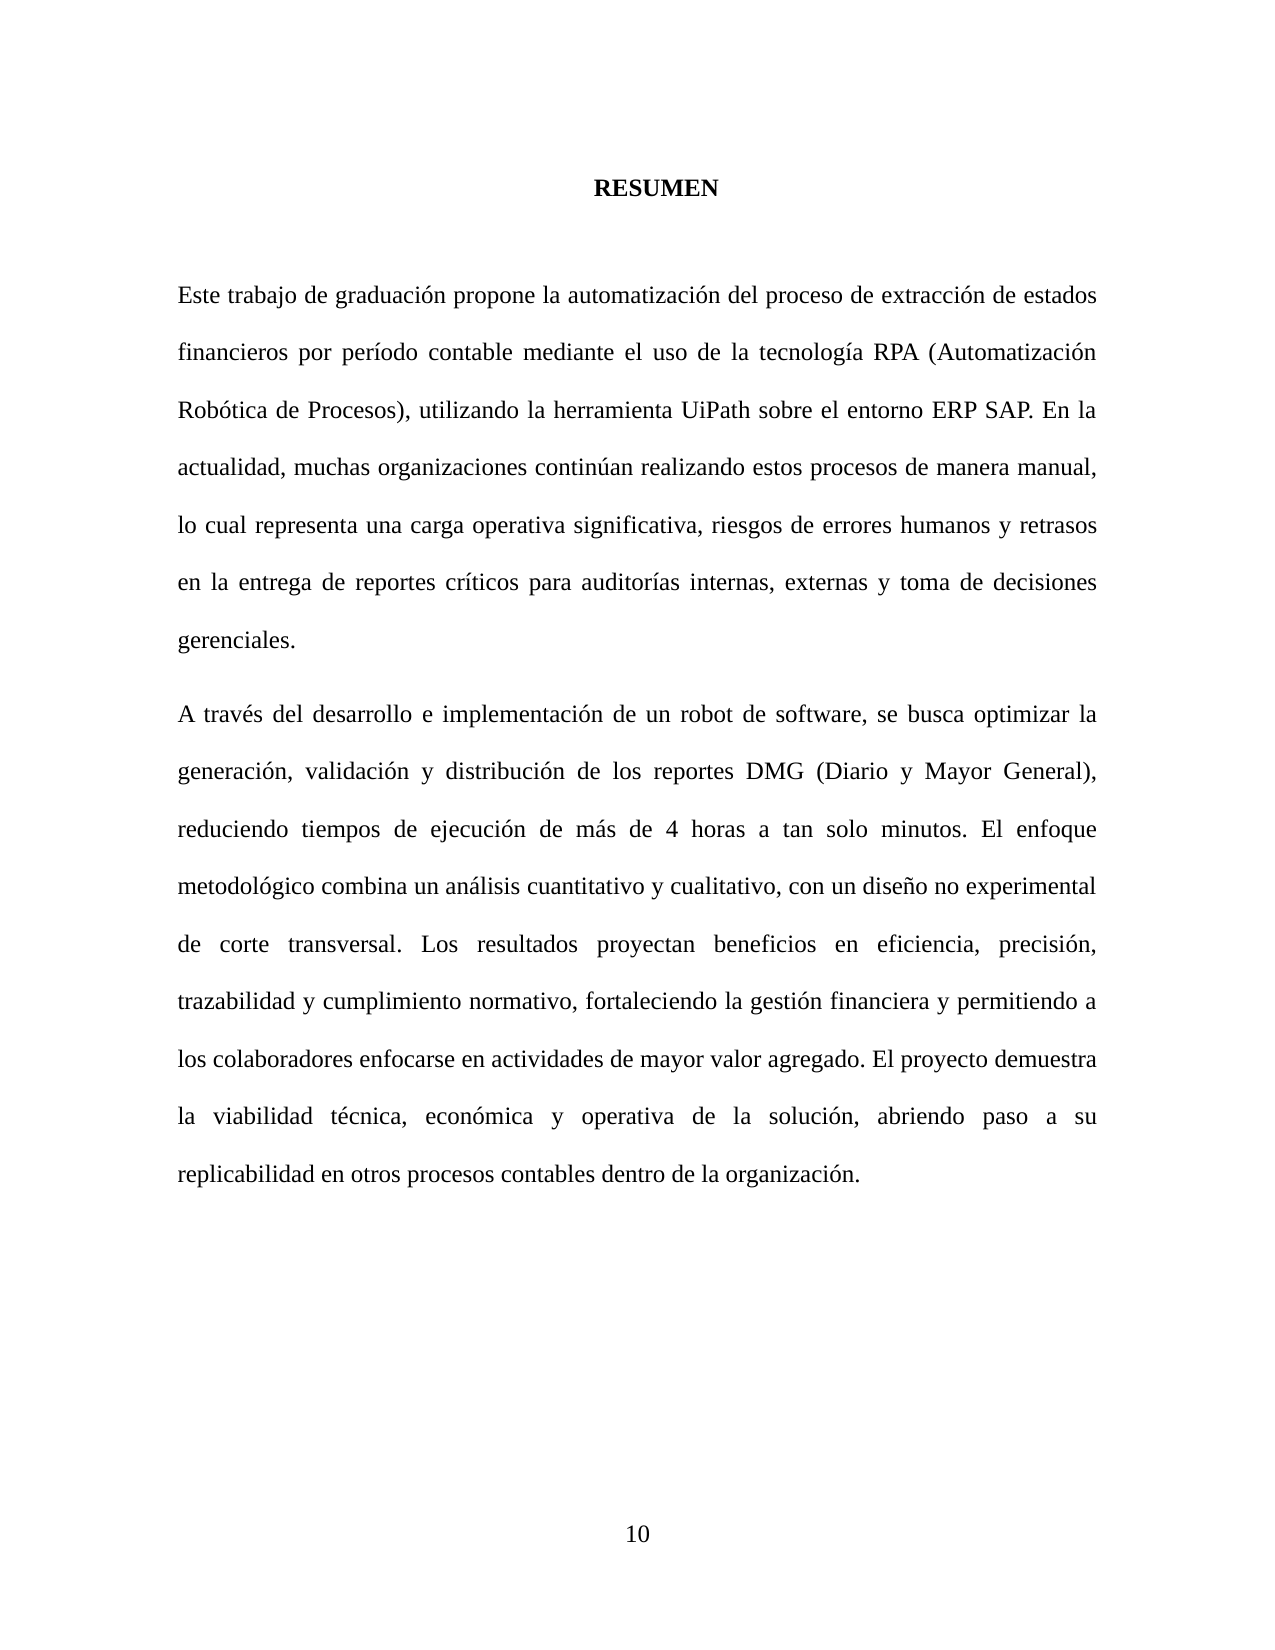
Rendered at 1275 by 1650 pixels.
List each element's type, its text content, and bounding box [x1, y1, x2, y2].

text A través del desarrollo e implementación de un robot de software, se busca optimizar la generación, validación y distribución de los reportes DMG (Diario y Mayor General), reduciendo tiempos de ejecución de más de 4 horas a tan solo minutos. El enfoque metodológico combina un análisis cuantitativo y cualitativo, con un diseño no experimental de corte transversal. Los resultados proyectan beneficios en eficiencia, precisión, trazabilidad y cumplimiento normativo, fortaleciendo la gestión financiera y permitiendo a los colaboradores enfocarse en actividades de mayor valor agregado. El proyecto demuestra la viabilidad técnica, económica y operativa de la solución, abriendo paso a su replicabilidad en otros procesos contables dentro de la organización. [177, 699, 1098, 1188]
text Este trabajo de graduación propone la automatización del proceso de extracción de estados financieros por período contable mediante el uso de la tecnología RPA (Automatización Robótica de Procesos), utilizando la herramienta UiPath sobre el entorno ERP SAP. En la actualidad, muchas organizaciones continúan realizando estos procesos de manera manual, lo cual representa una carga operativa significativa, riesgos de errores humanos y retrasos en la entrega de reportes críticos para auditorías internas, externas y toma de decisiones gerenciales. [177, 280, 1098, 653]
text RESUMEN [215, 173, 1098, 201]
